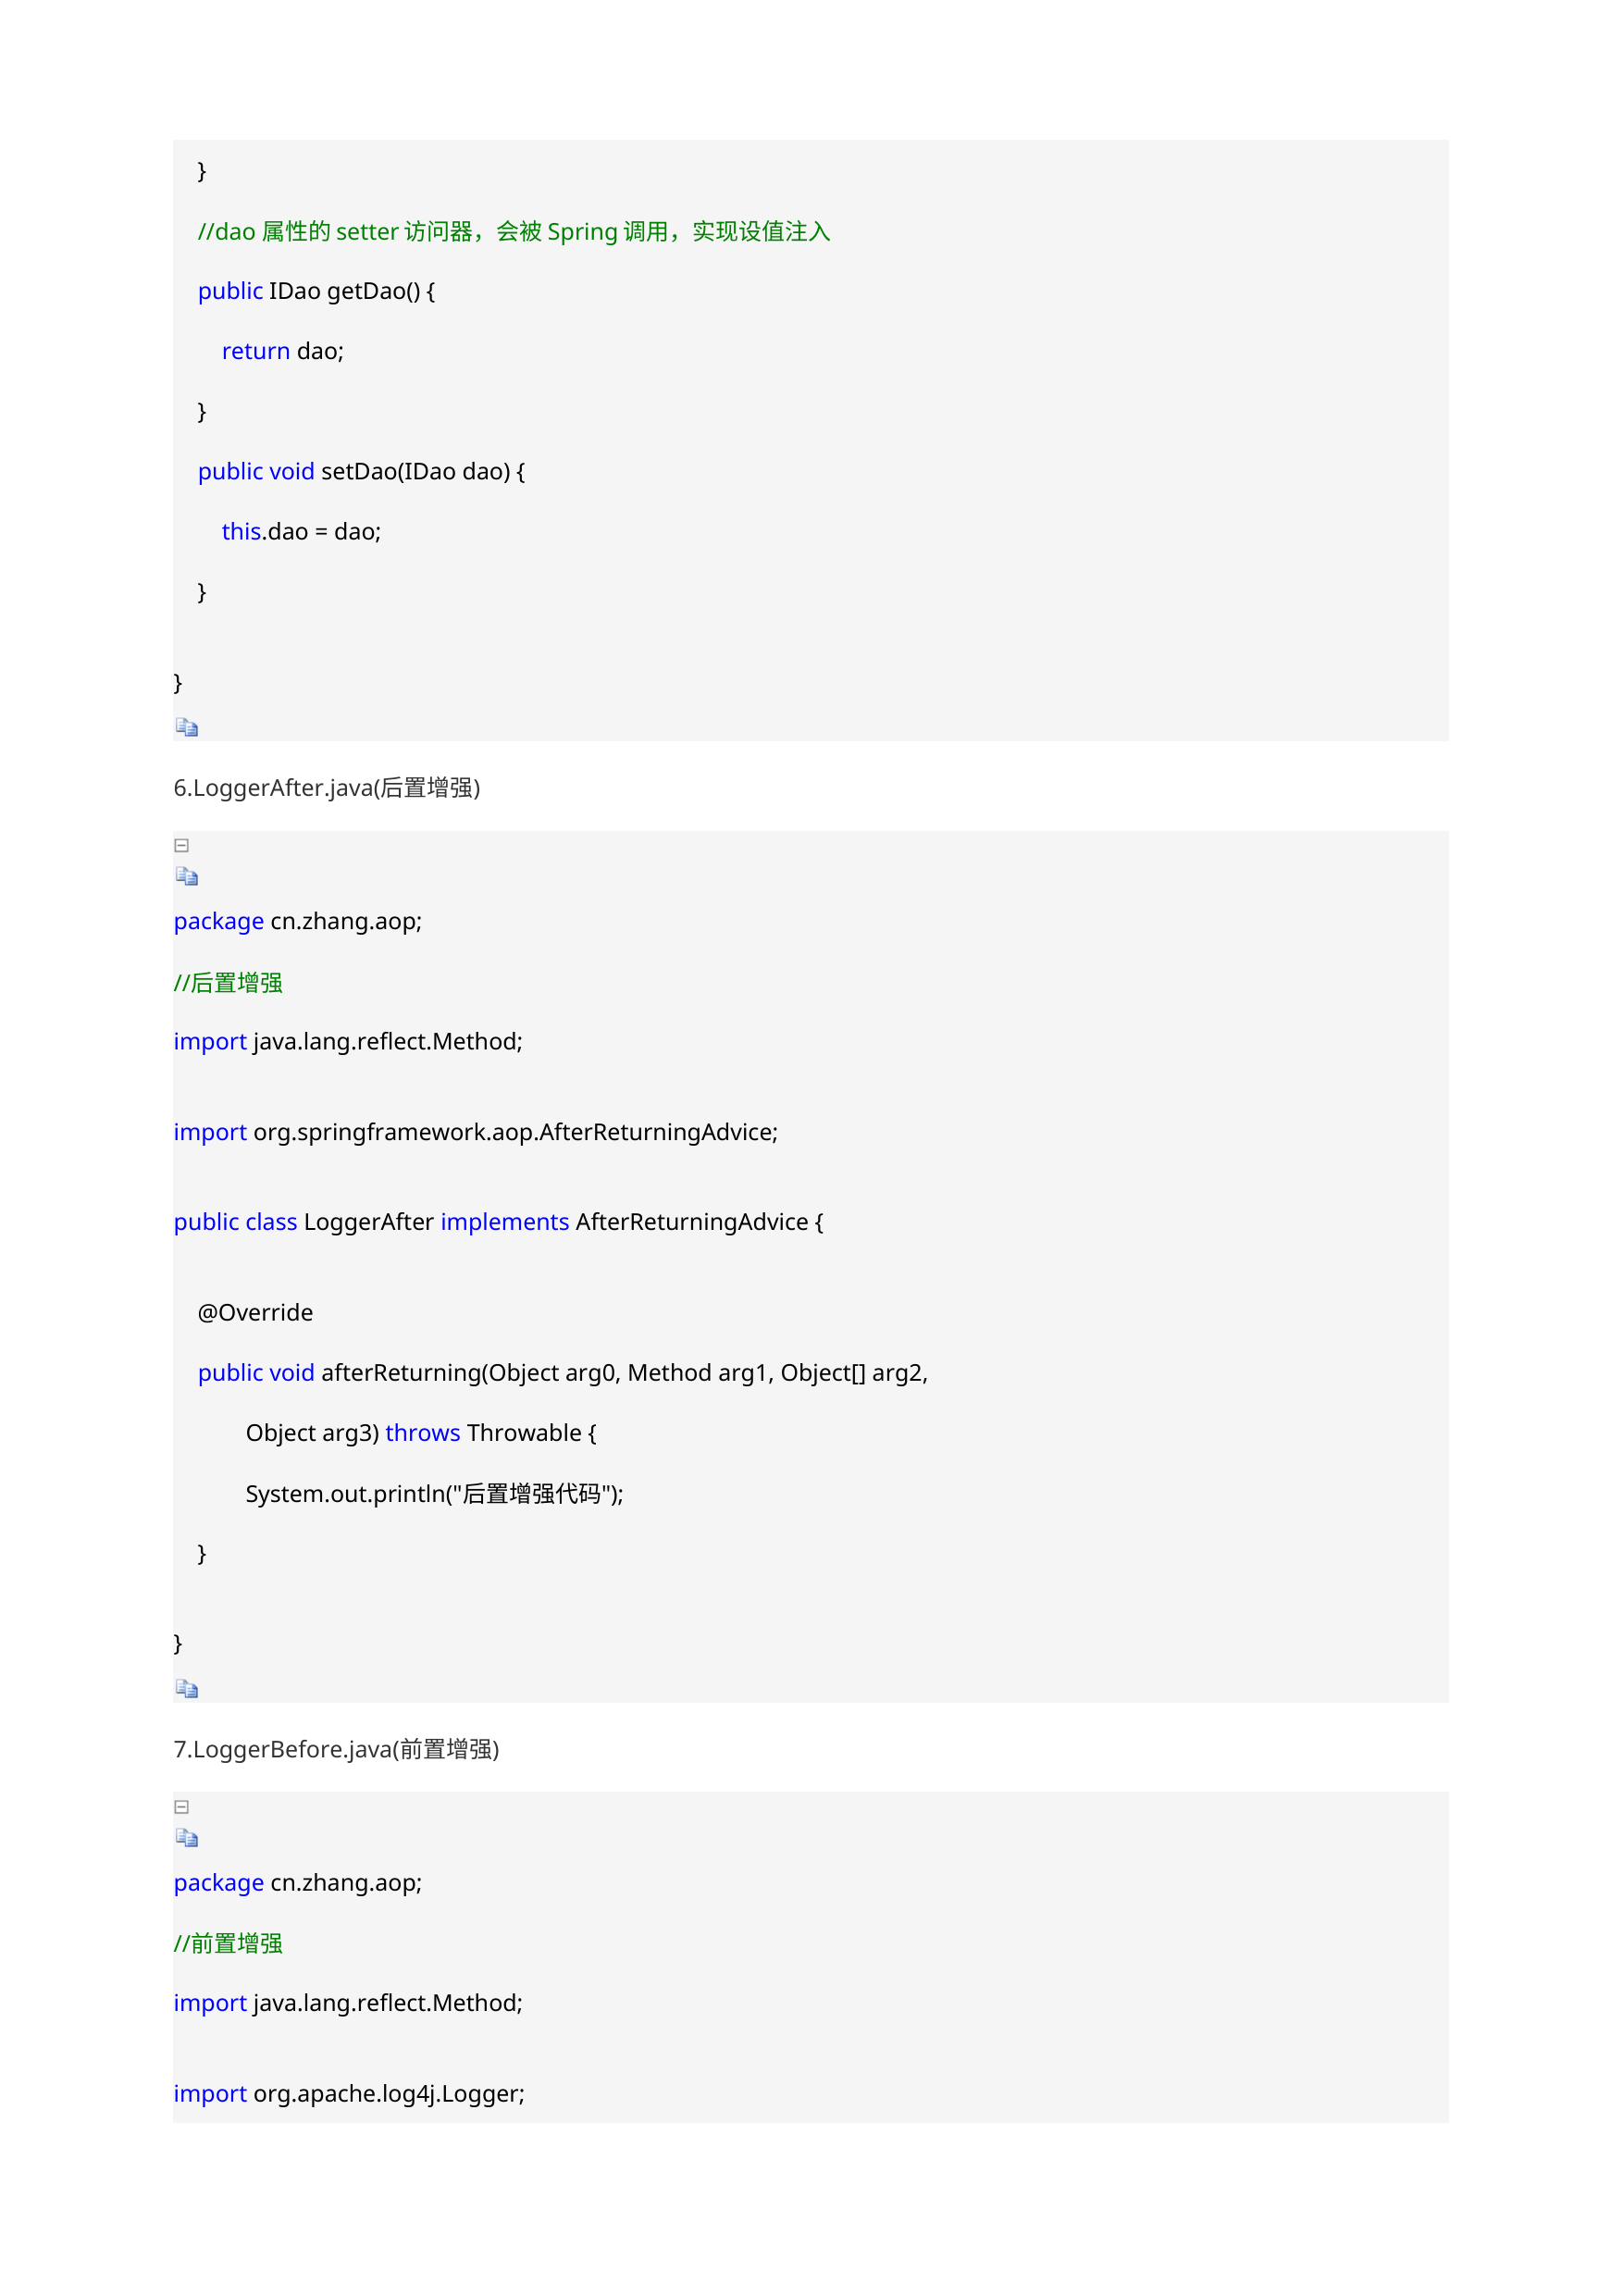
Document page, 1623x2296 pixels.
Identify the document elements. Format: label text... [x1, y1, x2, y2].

picture [173, 861, 203, 890]
text //前置增强 [173, 1912, 1449, 1972]
picture [173, 712, 203, 741]
text } [173, 652, 1449, 712]
text import java.lang.reflect.Method; [173, 1011, 1449, 1072]
text } [173, 140, 1449, 200]
text package cn.zhang.aop; [173, 1852, 1449, 1912]
text 6.LoggerAfter.java(后置增强) [173, 756, 1449, 816]
text } [173, 380, 1449, 441]
text import org.springframework.aop.AfterReturningAdvice; [173, 1101, 1449, 1161]
text this.dao = dao; [173, 501, 1449, 561]
text import java.lang.reflect.Method; [173, 1972, 1449, 2032]
text 7.LoggerBefore.java(前置增强) [173, 1718, 1449, 1778]
text package cn.zhang.aop; [173, 891, 1449, 951]
text Object arg3) throws Throwable { [173, 1402, 1449, 1462]
text public class LoggerAfter implements AfterReturningAdvice { [173, 1192, 1449, 1252]
text //后置增强 [173, 951, 1449, 1011]
text } [173, 561, 1449, 621]
text } [173, 1522, 1449, 1582]
text @Override [173, 1282, 1449, 1342]
text System.out.println("后置增强代码"); [173, 1462, 1449, 1522]
text return dao; [173, 320, 1449, 380]
picture [173, 1794, 191, 1818]
text //dao 属性的setter访问器，会被Spring调用，实现设值注入 [173, 200, 1449, 260]
text import org.apache.log4j.Logger; [173, 2063, 1449, 2123]
text public IDao getDao() { [173, 260, 1449, 320]
text public void setDao(IDao dao) { [173, 441, 1449, 501]
picture [173, 833, 191, 857]
picture [173, 1673, 203, 1703]
picture [173, 1822, 203, 1852]
text public void afterReturning(Object arg0, Method arg1, Object[] arg2, [173, 1342, 1449, 1402]
text } [173, 1613, 1449, 1673]
